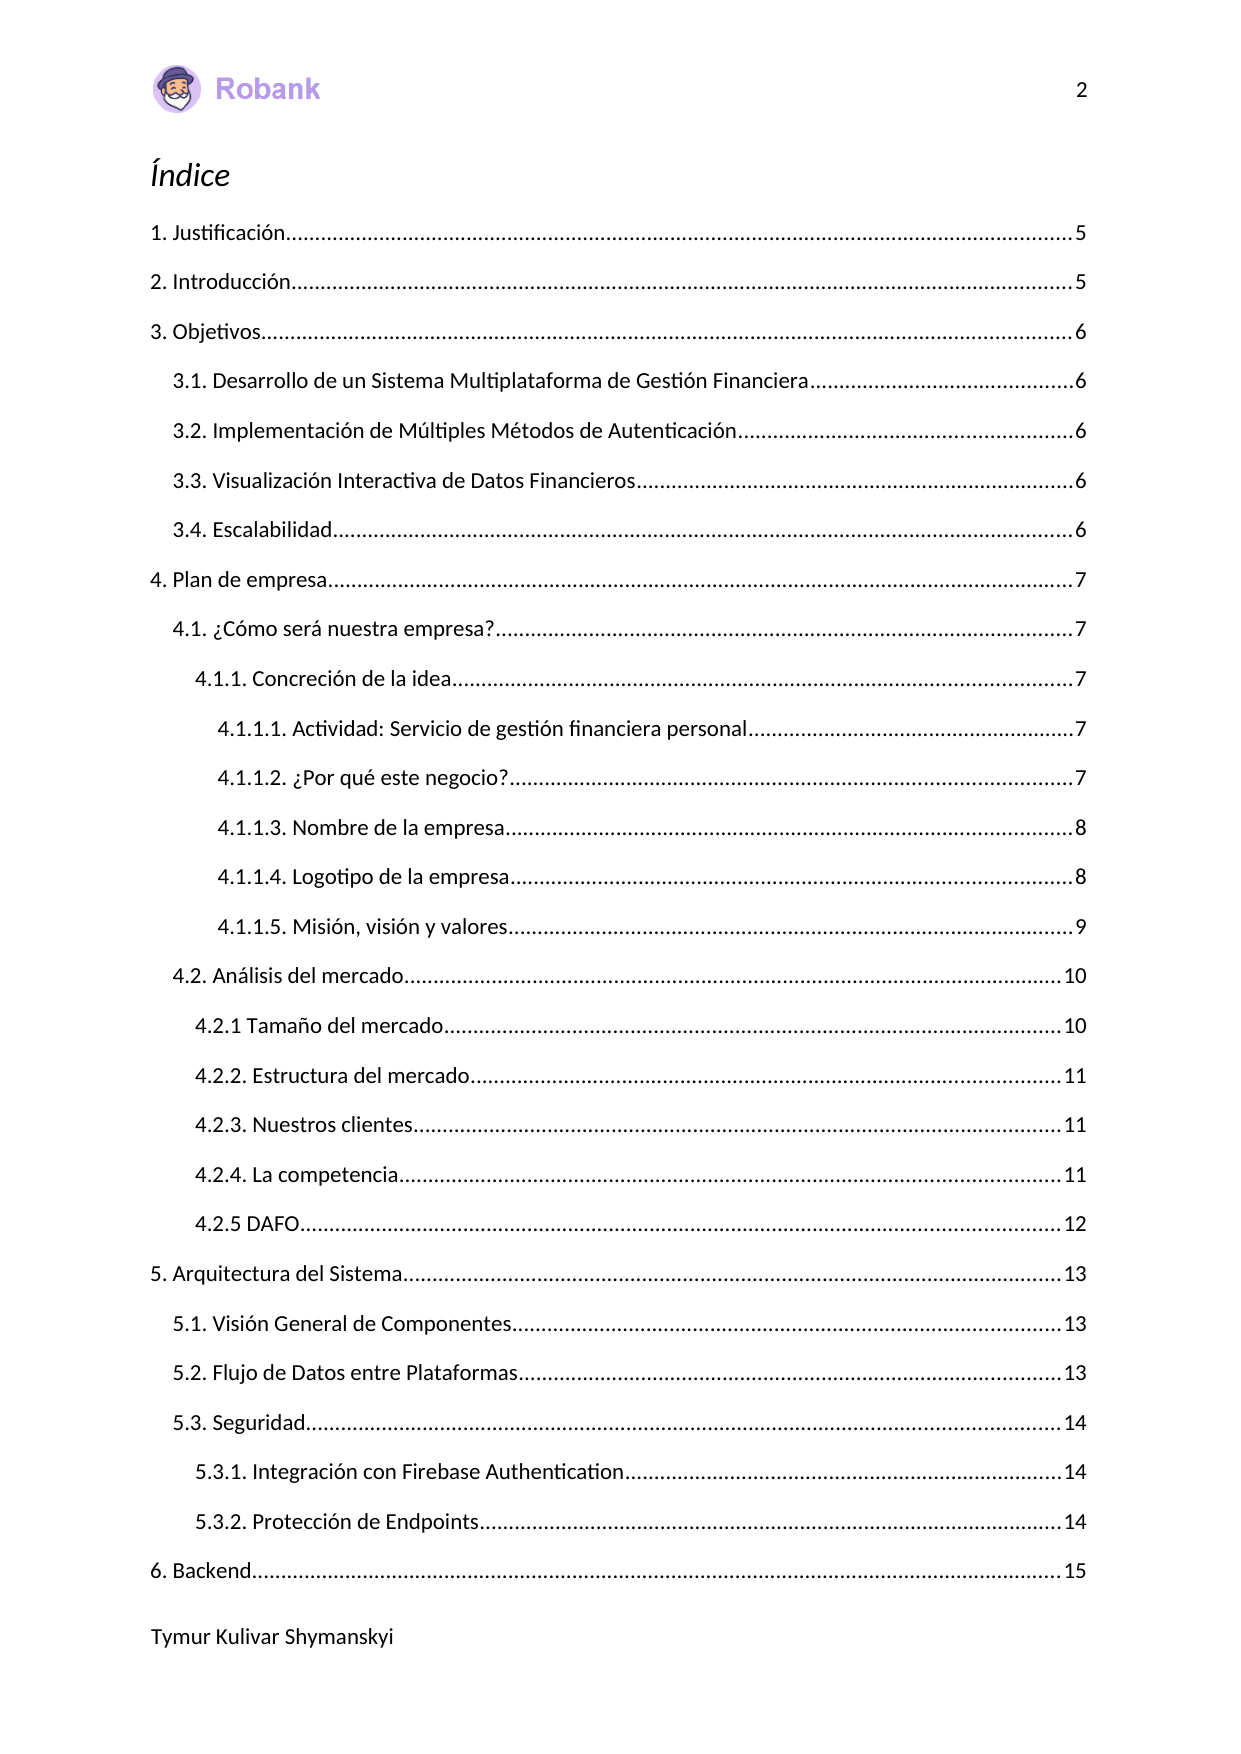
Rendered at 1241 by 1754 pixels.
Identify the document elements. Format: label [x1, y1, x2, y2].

picture [117, 56, 365, 121]
